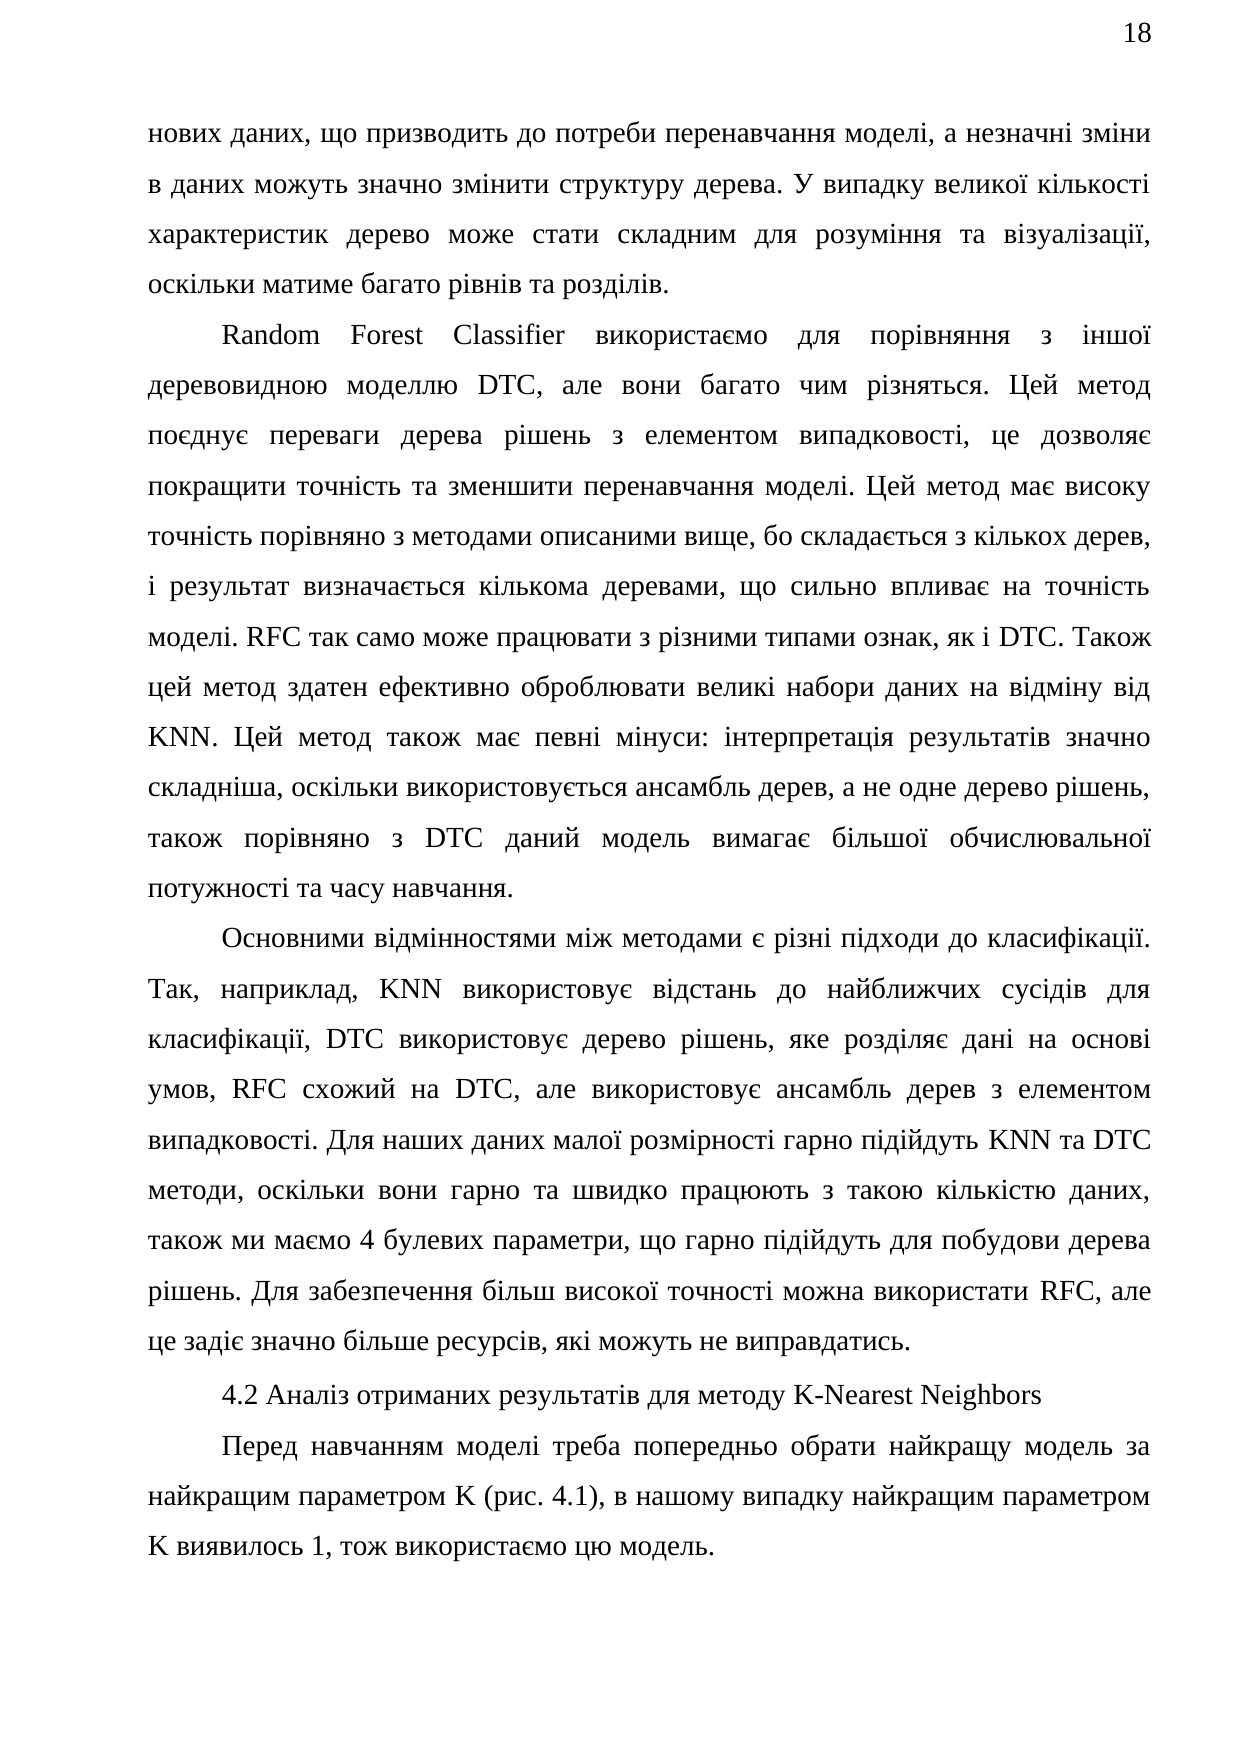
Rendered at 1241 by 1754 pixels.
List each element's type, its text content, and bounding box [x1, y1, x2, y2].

text Основними відмінностями між методами є різні підходи до класифікації. Так, наприклад, KNN використовує відстань до найближчих сусідів для класифікації, DTC використовує дерево рішень, яке розділяє дані на основі умов, RFC схожий на DTC, але використовує ансамбль дерев з елементом випадковості. Для наших даних малої розмірності гарно підійдуть KNN та DTC методи, оскільки вони гарно та швидко працюють з такою кількістю даних, також ми маємо 4 булевих параметри, що гарно підійдуть для побудови дерева рішень. Для забезпечення більш високої точності можна використати RFC, але це задіє значно більше ресурсів, які можуть не виправдатись. [148, 921, 1152, 1357]
text Random Forest Classifier використаємо для порівняння з іншої деревовидною моделлю DTC, але вони багато чим різняться. Цей метод поєднує переваги дерева рішень з елементом випадковості, це дозволяє покращити точність та зменшити перенавчання моделі. Цей метод має високу точність порівняно з методами описаними вище, бо складається з кількох дерев, і результат визначається кількома деревами, що сильно впливає на точність моделі. RFC так само може працювати з різними типами ознак, як і DTC. Також цей метод здатен ефективно оброблювати великі набори даних на відміну від KNN. Цей метод також має певні мінуси: інтерпретація результатів значно складніша, оскільки використовується ансамбль дерев, а не одне дерево рішень, також порівняно з DTC даний модель вимагає більшої обчислювальної потужності та часу навчання. [148, 317, 1152, 904]
subtitle 4.2 Аналіз отриманих результатів для методу K-Nearest Neighbors [148, 1377, 1152, 1411]
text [148, 116, 1152, 300]
text Перед навчанням моделі треба попередньо обрати найкращу модель за найкращим параметром K (рис. 4.1), в нашому випадку найкращим параметром K виявилось 1, тож використаємо цю модель. [148, 1428, 1152, 1562]
